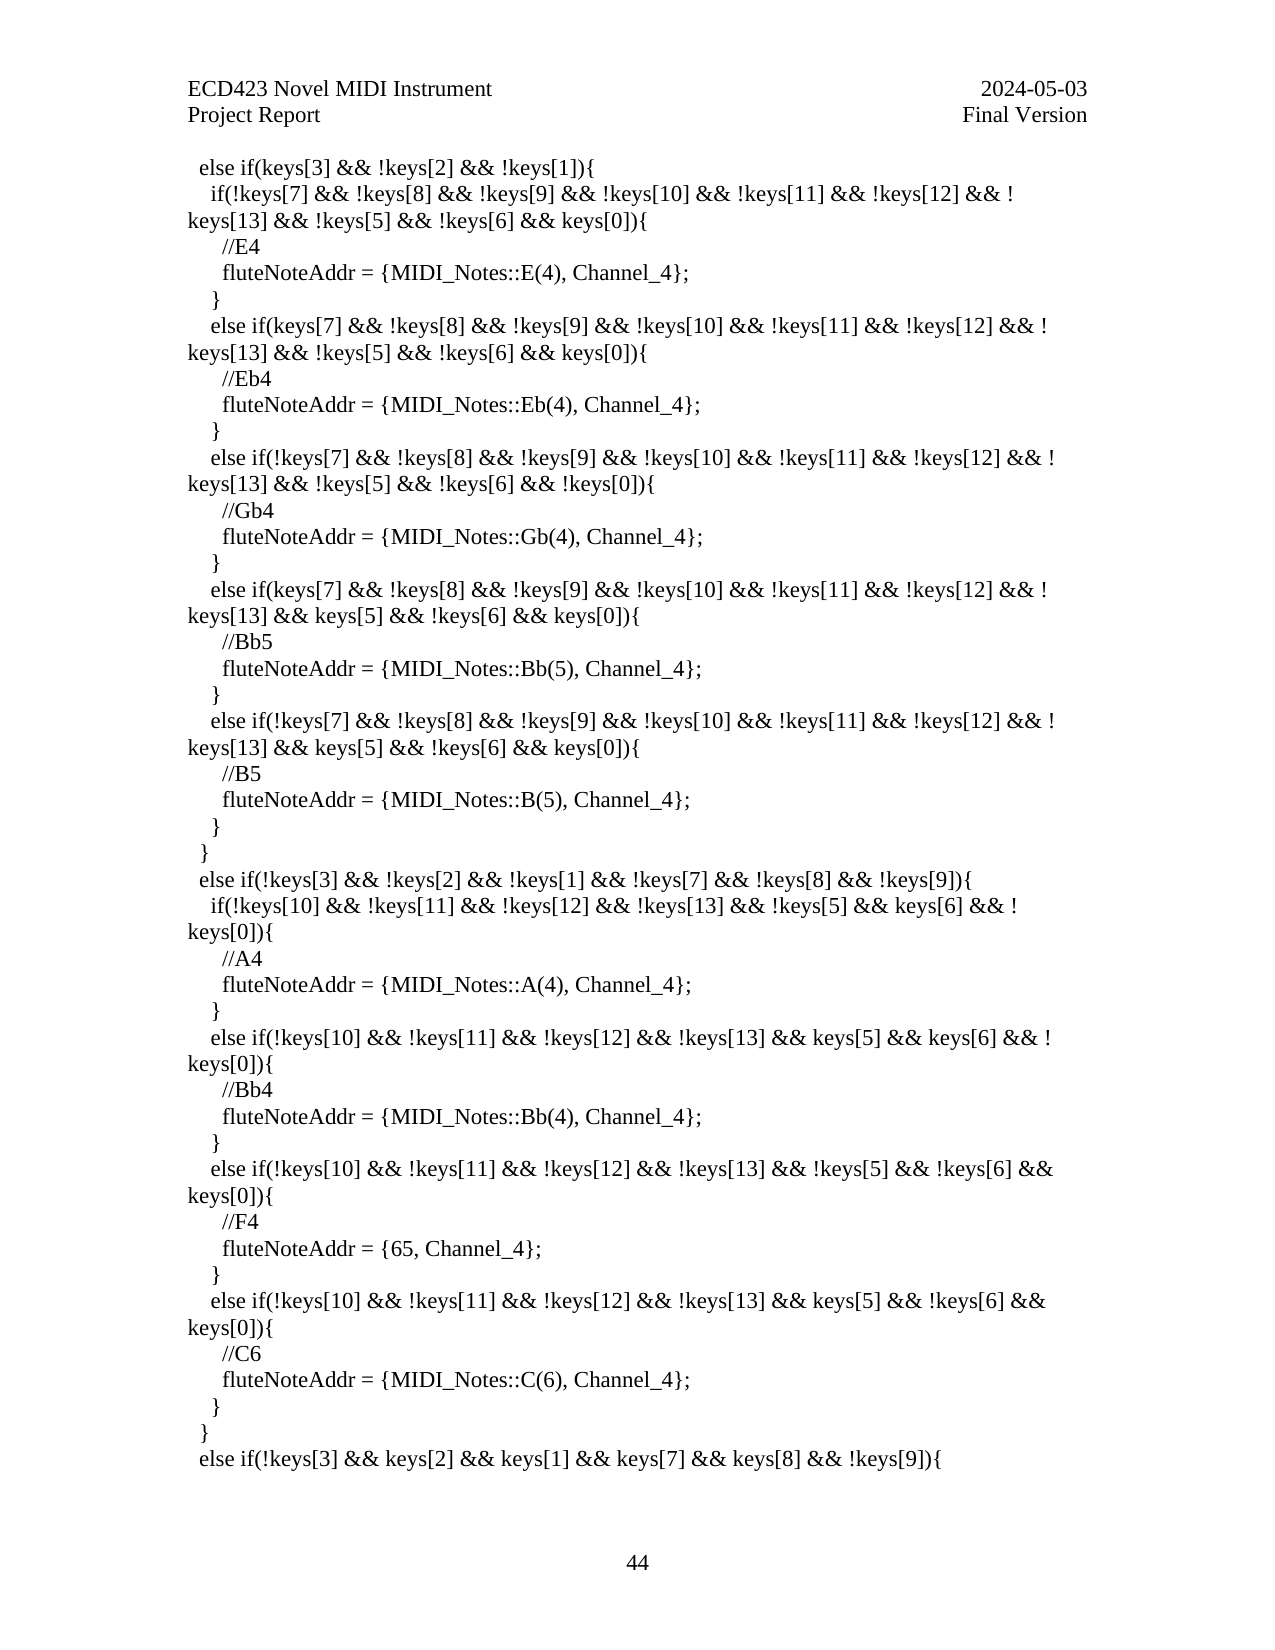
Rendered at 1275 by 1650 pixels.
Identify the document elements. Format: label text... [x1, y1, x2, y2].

text if(!keys[7] && !keys[8] && !keys[9] && !keys[10] && !keys[11] && !keys[12] && !keys[13] && !keys[5] && !keys[6] && keys[0]){ [187, 180, 1087, 233]
text if(!keys[10] && !keys[11] && !keys[12] && !keys[13] && !keys[5] && keys[6] && !keys[0]){ [187, 892, 1087, 945]
text } [187, 813, 1087, 839]
text else if(!keys[10] && !keys[11] && !keys[12] && !keys[13] && keys[5] && keys[6] && !keys[0]){ [187, 1024, 1087, 1076]
text else if(keys[3] && !keys[2] && !keys[1]){ [187, 154, 1087, 180]
text else if(!keys[10] && !keys[11] && !keys[12] && !keys[13] && keys[5] && !keys[6] && keys[0]){ [187, 1287, 1087, 1340]
text fluteNoteAddr = {MIDI_Notes::C(6), Channel_4}; [187, 1366, 1087, 1393]
text //E4 [187, 233, 1087, 259]
text fluteNoteAddr = {MIDI_Notes::E(4), Channel_4}; [187, 259, 1087, 286]
text } [187, 1393, 1087, 1419]
text } [187, 286, 1087, 312]
text else if(!keys[7] && !keys[8] && !keys[9] && !keys[10] && !keys[11] && !keys[12] && !keys[13] && !keys[5] && !keys[6] && !keys[0]){ [187, 444, 1087, 497]
text } [187, 839, 1087, 866]
text fluteNoteAddr = {MIDI_Notes::Eb(4), Channel_4}; [187, 391, 1087, 418]
text //C6 [187, 1340, 1087, 1366]
text //Eb4 [187, 365, 1087, 391]
text fluteNoteAddr = {65, Channel_4}; [187, 1234, 1087, 1261]
text fluteNoteAddr = {MIDI_Notes::A(4), Channel_4}; [187, 971, 1087, 997]
text else if(keys[7] && !keys[8] && !keys[9] && !keys[10] && !keys[11] && !keys[12] && !keys[13] && keys[5] && !keys[6] && keys[0]){ [187, 576, 1087, 628]
text //Bb4 [187, 1076, 1087, 1103]
text else if(!keys[3] && !keys[2] && !keys[1] && !keys[7] && !keys[8] && !keys[9]){ [187, 866, 1087, 892]
text fluteNoteAddr = {MIDI_Notes::Bb(5), Channel_4}; [187, 655, 1087, 681]
text } [187, 1419, 1087, 1445]
text else if(!keys[10] && !keys[11] && !keys[12] && !keys[13] && !keys[5] && !keys[6] && keys[0]){ [187, 1156, 1087, 1208]
text //Bb5 [187, 628, 1087, 655]
text //Gb4 [187, 497, 1087, 523]
text else if(!keys[3] && keys[2] && keys[1] && keys[7] && keys[8] && !keys[9]){ [187, 1445, 1087, 1472]
text fluteNoteAddr = {MIDI_Notes::B(5), Channel_4}; [187, 787, 1087, 813]
text } [187, 997, 1087, 1024]
text //B5 [187, 760, 1087, 787]
text else if(!keys[7] && !keys[8] && !keys[9] && !keys[10] && !keys[11] && !keys[12] && !keys[13] && keys[5] && !keys[6] && keys[0]){ [187, 707, 1087, 760]
text } [187, 681, 1087, 707]
text //A4 [187, 945, 1087, 971]
text else if(keys[7] && !keys[8] && !keys[9] && !keys[10] && !keys[11] && !keys[12] && !keys[13] && !keys[5] && !keys[6] && keys[0]){ [187, 312, 1087, 365]
text fluteNoteAddr = {MIDI_Notes::Gb(4), Channel_4}; [187, 523, 1087, 549]
text //F4 [187, 1208, 1087, 1234]
text } [187, 418, 1087, 444]
text } [187, 549, 1087, 576]
text } [187, 1261, 1087, 1287]
text } [187, 1129, 1087, 1156]
text fluteNoteAddr = {MIDI_Notes::Bb(4), Channel_4}; [187, 1103, 1087, 1129]
